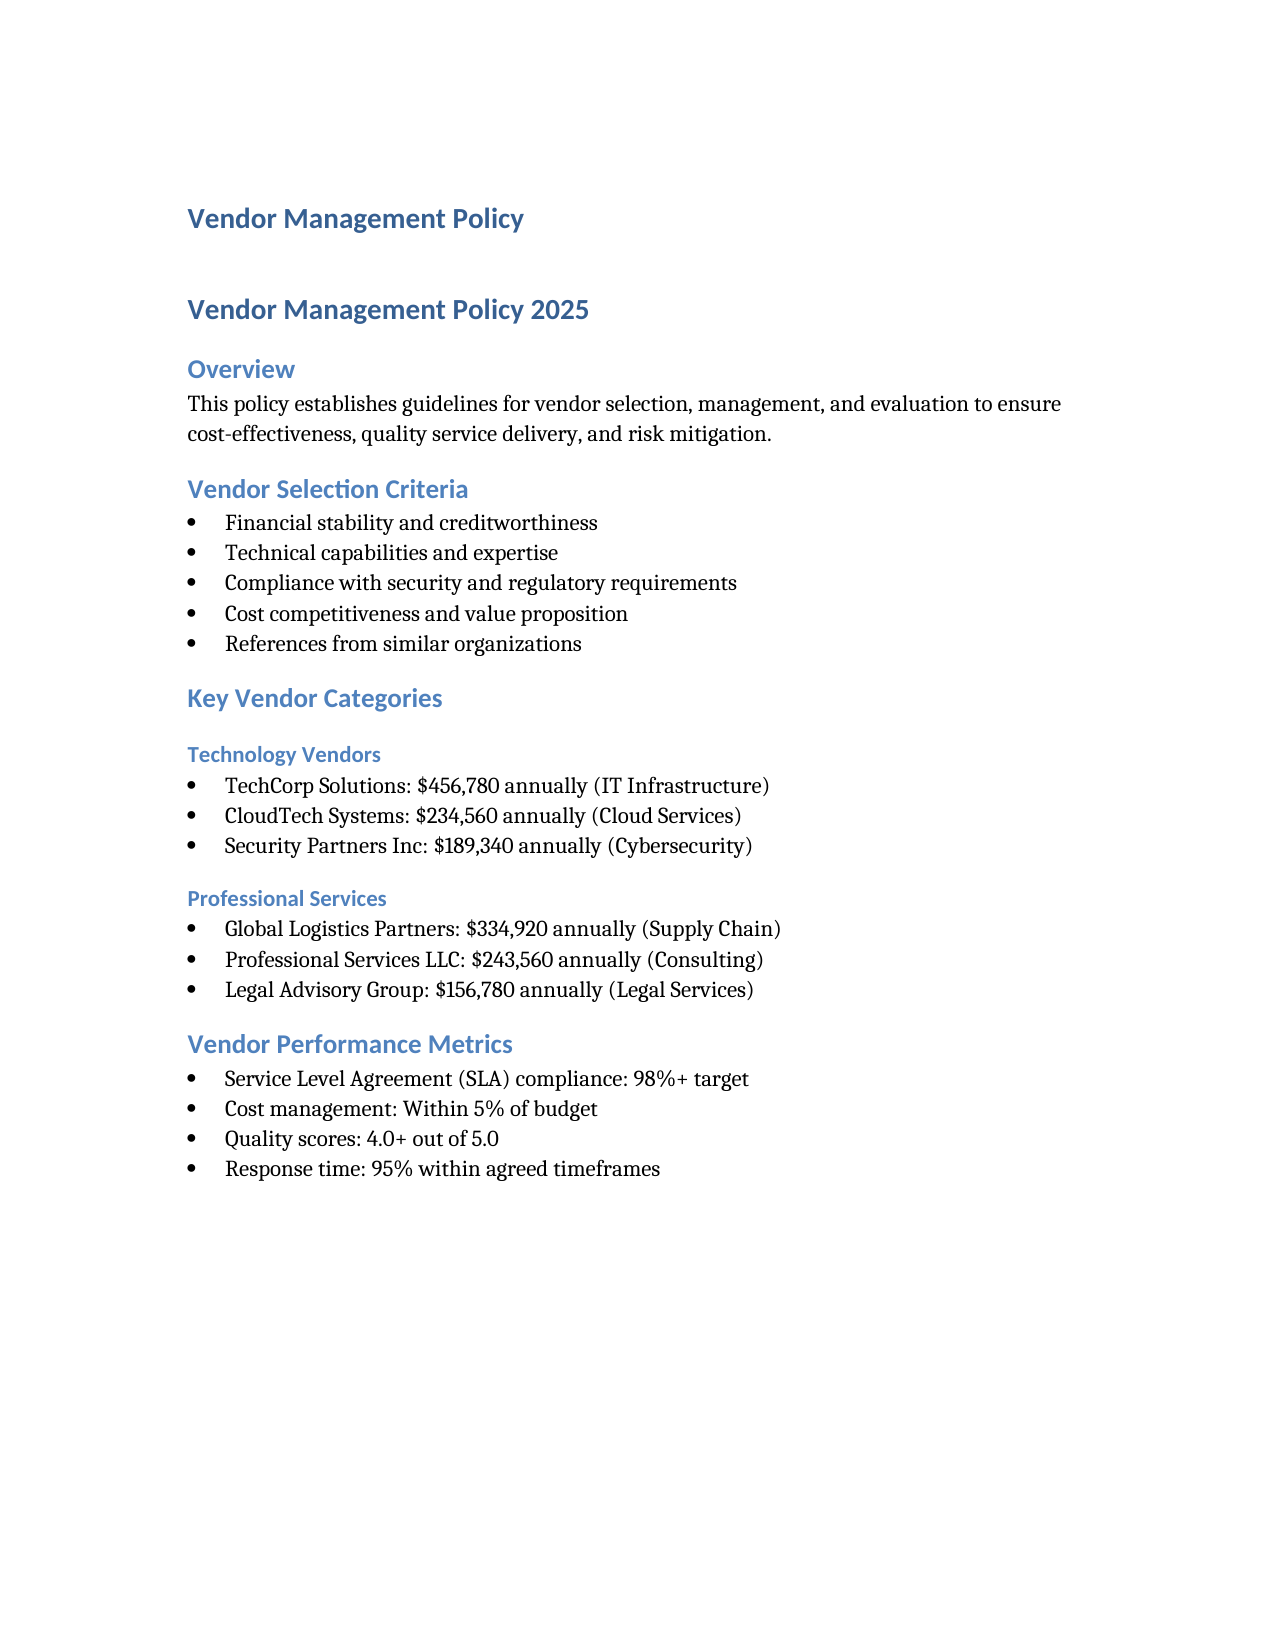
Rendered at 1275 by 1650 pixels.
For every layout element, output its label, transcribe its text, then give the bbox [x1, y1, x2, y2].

subtitle Technology Vendors [187, 740, 1087, 768]
list Cost management: Within 5% of budget [187, 1096, 1087, 1122]
subtitle Key Vendor Categories [187, 682, 1087, 715]
subtitle Vendor Performance Metrics [187, 1028, 1087, 1061]
list Professional Services LLC: $243,560 annually (Consulting) [187, 946, 1087, 973]
list Security Partners Inc: $189,340 annually (Cybersecurity) [187, 833, 1087, 859]
subtitle Vendor Selection Criteria [187, 472, 1087, 505]
text This policy establishes guidelines for vendor selection, management, and evaluation to ensure cost-effectiveness, quality service delivery, and risk mitigation. [187, 391, 1087, 447]
subtitle Vendor Management Policy [187, 200, 1087, 236]
subtitle Professional Services [187, 884, 1087, 912]
list Response time: 95% within agreed timeframes [187, 1156, 1087, 1183]
list TechCorp Solutions: $456,780 annually (IT Infrastructure) [187, 773, 1087, 799]
list Quality scores: 4.0+ out of 5.0 [187, 1126, 1087, 1152]
list Financial stability and creditworthiness [187, 510, 1087, 536]
subtitle Overview [187, 353, 1087, 386]
list Global Logistics Partners: $334,920 annually (Supply Chain) [187, 916, 1087, 943]
list Technical capabilities and expertise [187, 540, 1087, 566]
list Compliance with security and regulatory requirements [187, 570, 1087, 597]
list Service Level Agreement (SLA) compliance: 98%+ target [187, 1066, 1087, 1092]
list CloudTech Systems: $234,560 annually (Cloud Services) [187, 803, 1087, 829]
list Legal Advisory Group: $156,780 annually (Legal Services) [187, 977, 1087, 1003]
list Cost competitiveness and value proposition [187, 600, 1087, 627]
subtitle Vendor Management Policy 2025 [187, 291, 1087, 327]
list References from similar organizations [187, 631, 1087, 657]
